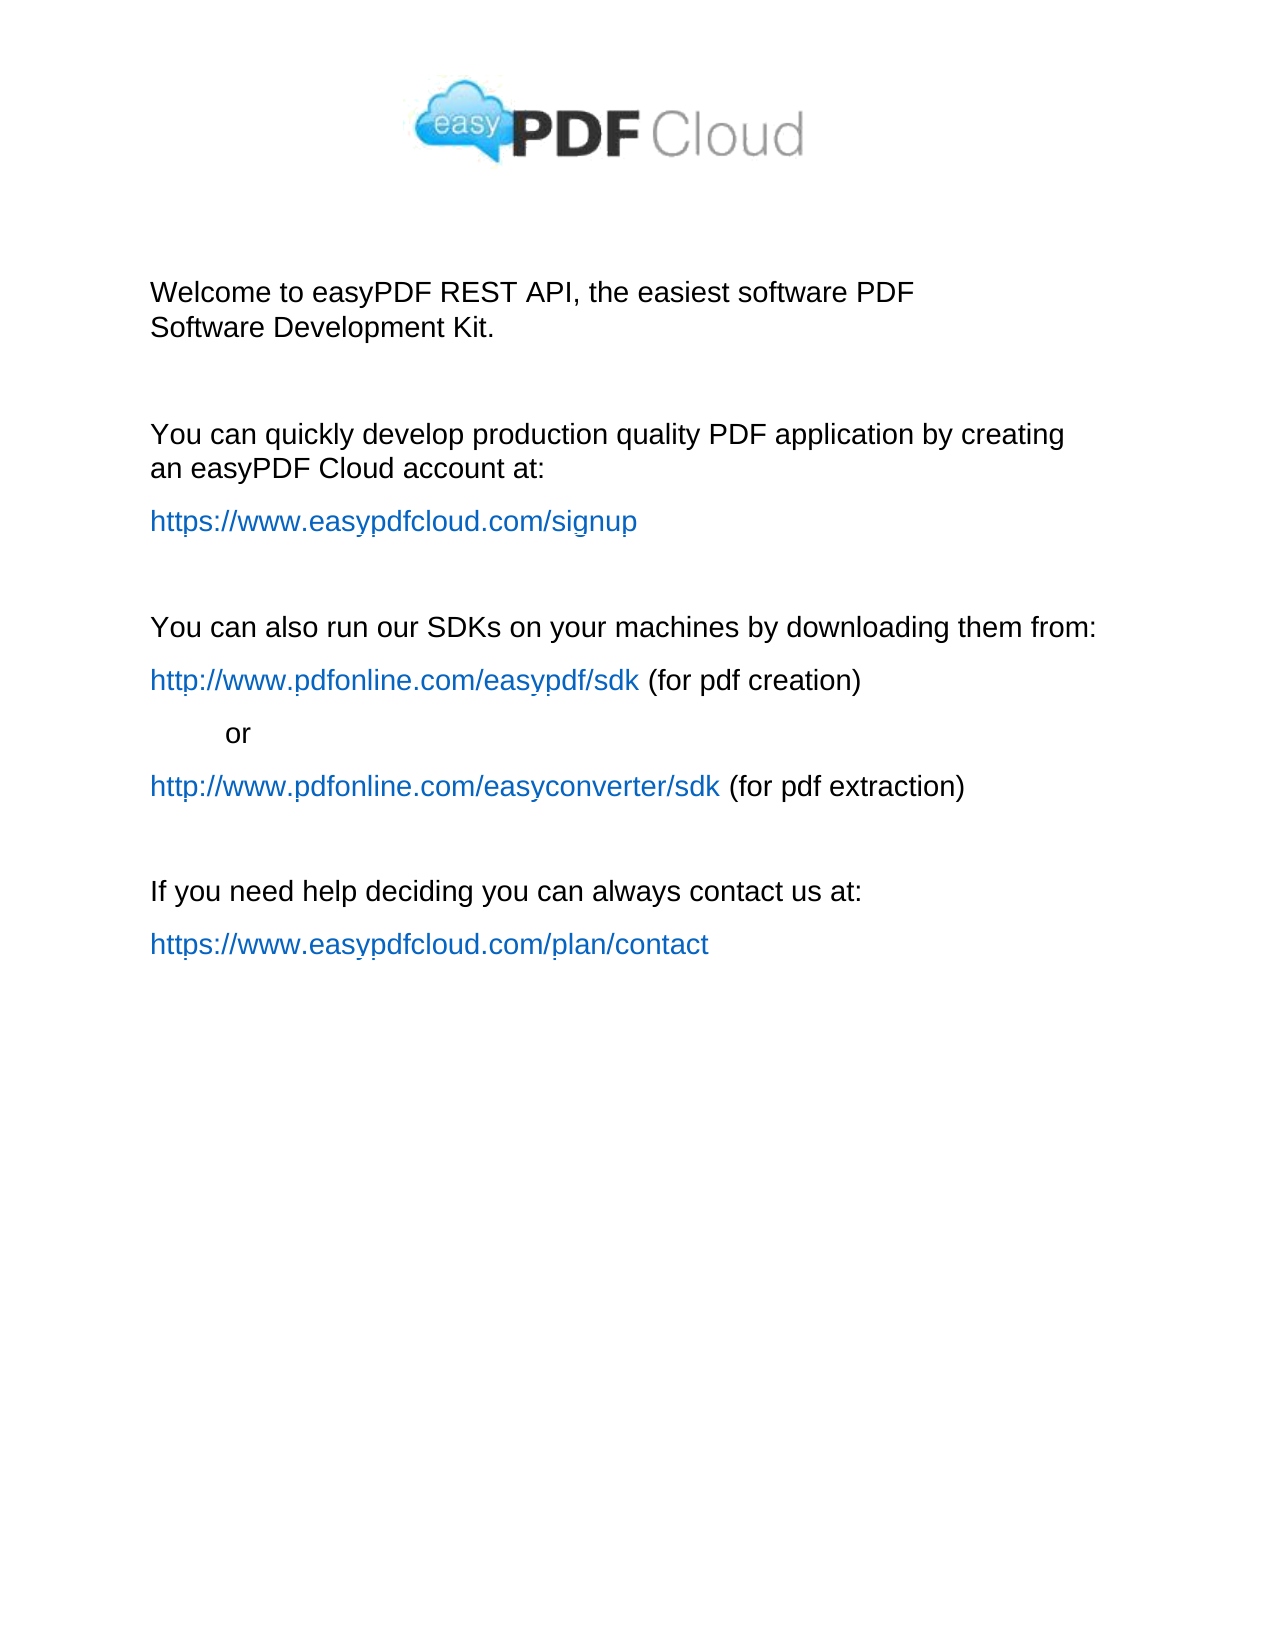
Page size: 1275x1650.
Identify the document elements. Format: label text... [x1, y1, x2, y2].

text You can quickly develop production quality PDF application by creating an easyPDF Cloud account at: [150, 417, 1106, 485]
text http://www.pdfonline.com/easyconverter/sdk (for pdf extraction) [150, 769, 1125, 802]
text If you need help deciding you can always contact us at: [150, 874, 1125, 908]
text Welcome to easyPDF REST API, the easiest software PDF Software Development Kit. [150, 275, 1037, 343]
picture [403, 75, 872, 169]
text http://www.pdfonline.com/easypdf/sdk (for pdf creation) [150, 663, 1125, 696]
text You can also run our SDKs on your machines by downloading them from: [150, 610, 1125, 644]
text https://www.easypdfcloud.com/signup [150, 504, 1125, 538]
text or [225, 716, 1125, 749]
text https://www.easypdfcloud.com/plan/contact [150, 927, 1125, 961]
